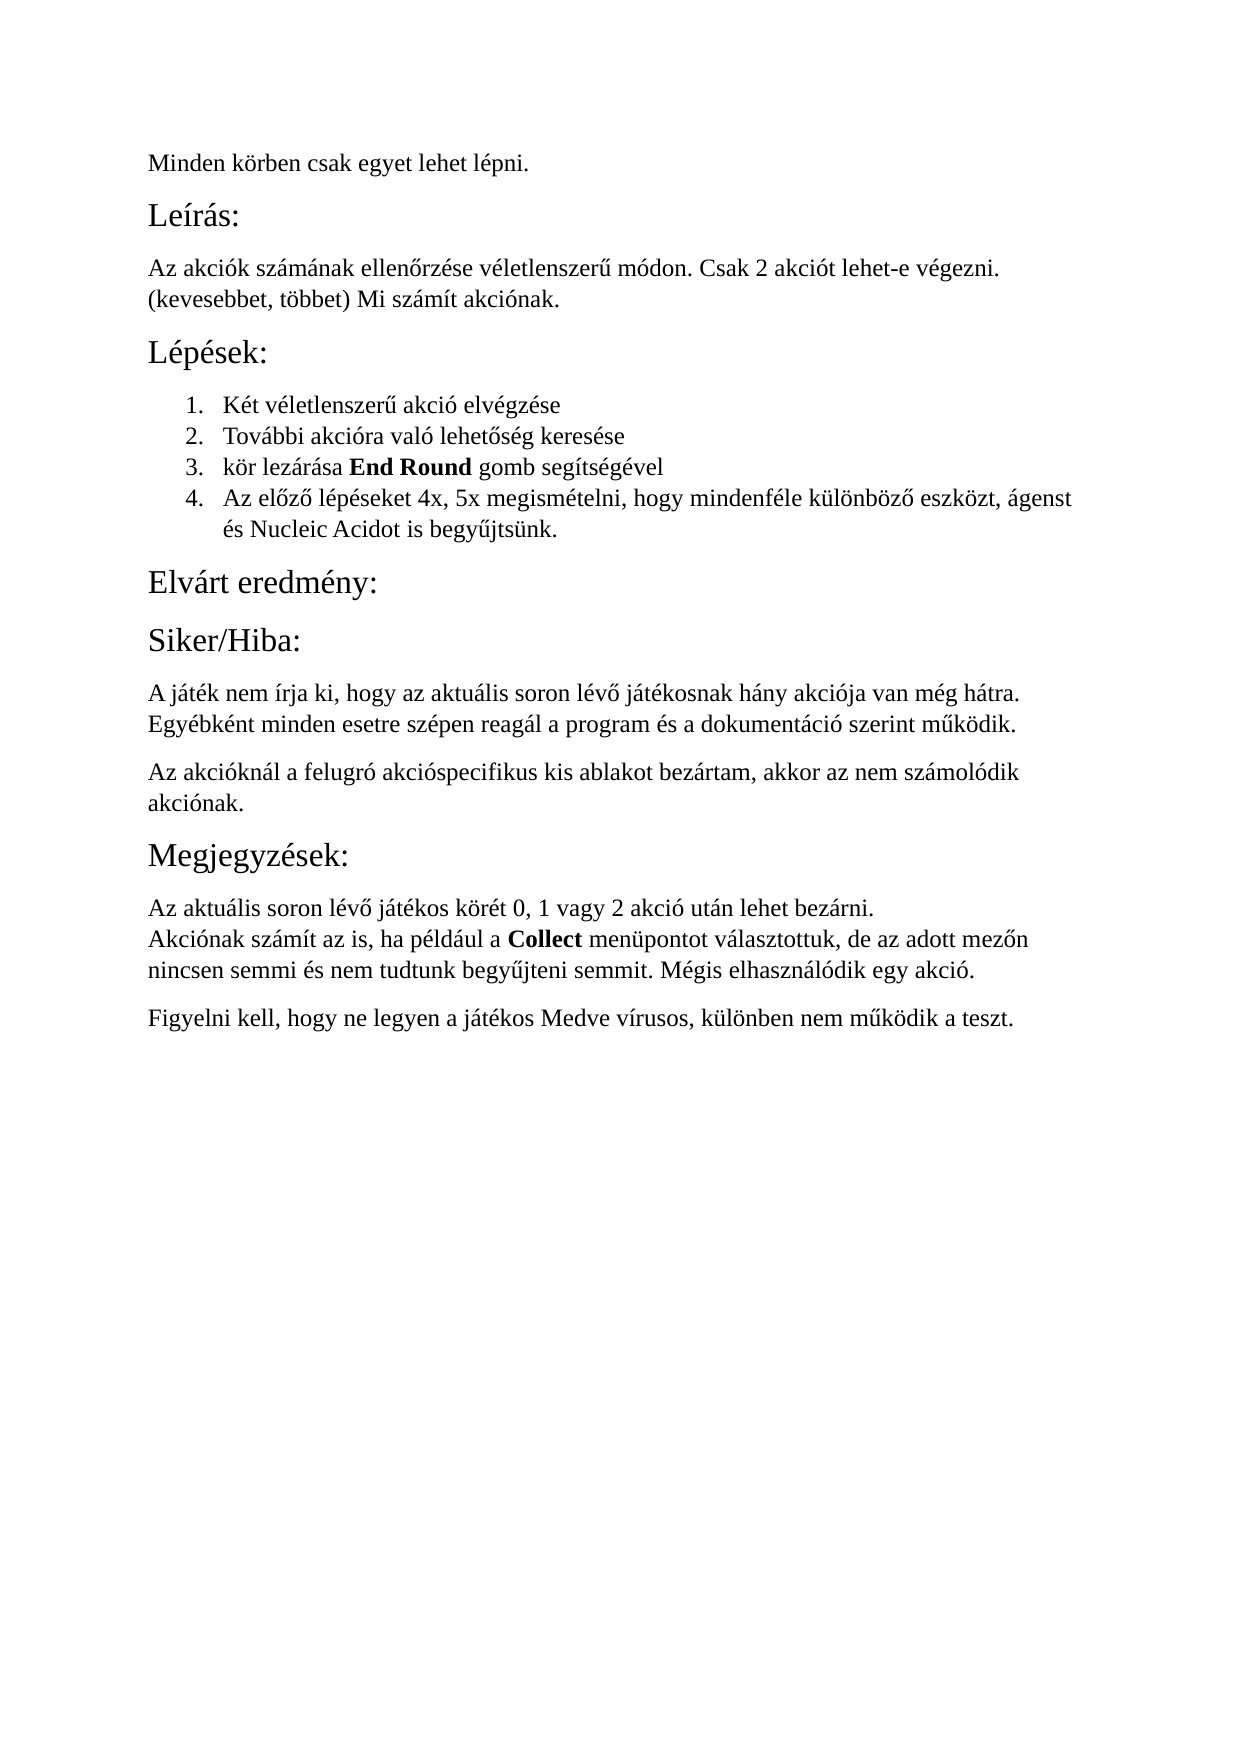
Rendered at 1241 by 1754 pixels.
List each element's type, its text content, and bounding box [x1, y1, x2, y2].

text Elvárt eredmény: [148, 562, 1093, 600]
text Lépések: [148, 332, 1093, 370]
text A játék nem írja ki, hogy az aktuális soron lévő játékosnak hány akciója van még hátra. Egyébként minden esetre szépen reagál a program és a dokumentáció szerint működik. [148, 678, 1093, 738]
list További akcióra való lehetőség keresése [185, 421, 1093, 450]
text Leírás: [148, 195, 1093, 234]
list Az előző lépéseket 4x, 5x megismételni, hogy mindenféle különböző eszközt, ágenst és Nucleic Acidot is begyűjtsünk. [185, 483, 1093, 543]
text Figyelni kell, hogy ne legyen a játékos Medve vírusos, különben nem működik a teszt. [148, 1003, 1093, 1032]
text Megjegyzések: [148, 836, 1093, 874]
list Két véletlenszerű akció elvégzése [185, 390, 1093, 419]
text Az akciók számának ellenőrzése véletlenszerű módon. Csak 2 akciót lehet-e végezni. (kevesebbet, többet) Mi számít akciónak. [148, 253, 1093, 313]
text Az akcióknál a felugró akcióspecifikus kis ablakot bezártam, akkor az nem számolódik akciónak. [148, 757, 1093, 817]
text Siker/Hiba: [148, 620, 1093, 658]
text Minden körben csak egyet lehet lépni. [148, 148, 1093, 176]
list kör lezárása End Round gomb segítségével [185, 452, 1093, 481]
text Az aktuális soron lévő játékos körét 0, 1 vagy 2 akció után lehet bezárni. Akciónak számít az is, ha például a Collect menüpontot választottuk, de az adott mezőn nincsen semmi és nem tudtunk begyűjteni semmit. Mégis elhasználódik egy akció. [148, 893, 1093, 984]
